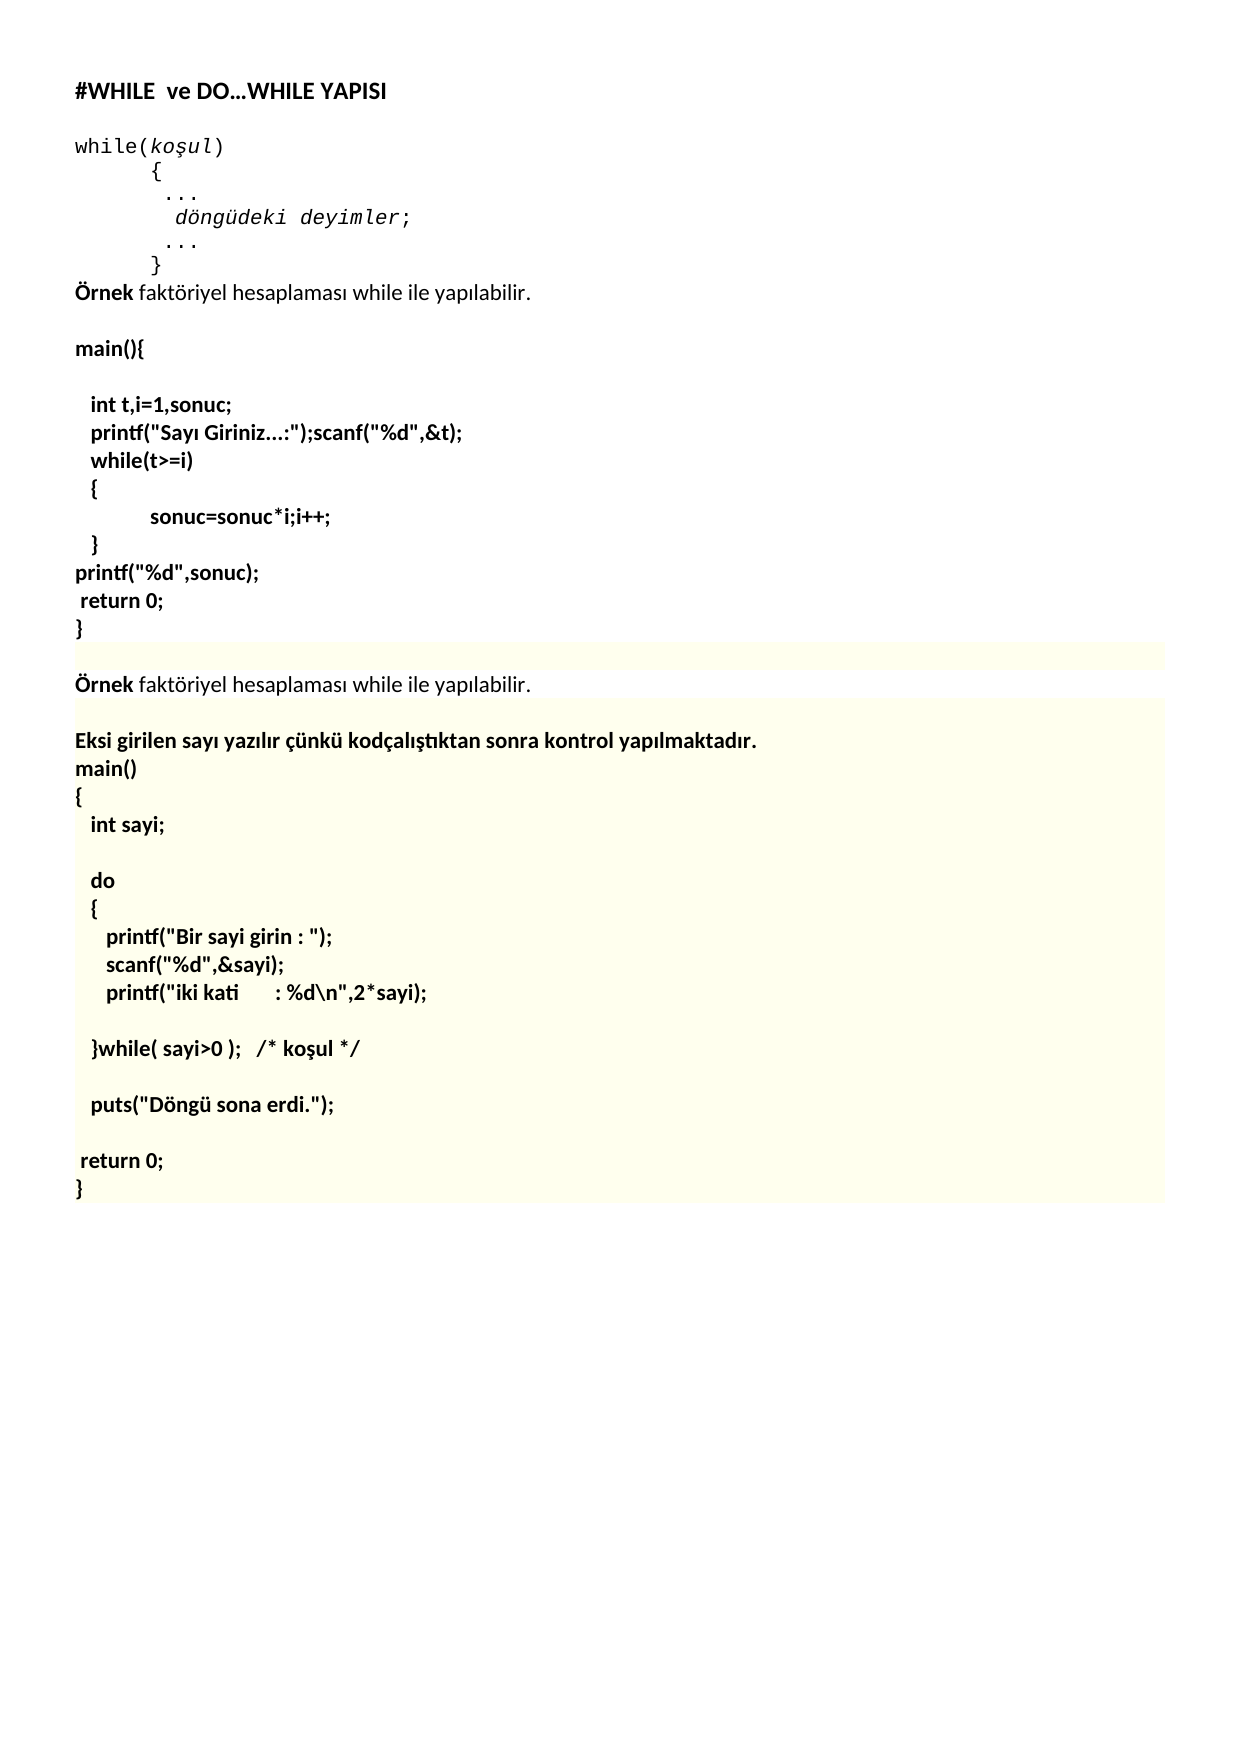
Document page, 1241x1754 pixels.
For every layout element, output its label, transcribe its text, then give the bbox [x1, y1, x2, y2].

text while(koşul) [75, 136, 1165, 160]
text }while( sayi>0 ); /* koşul */ [75, 1034, 1165, 1062]
text printf("Bir sayi girin : "); [75, 922, 1165, 950]
text ... [75, 231, 1165, 254]
text int t,i=1,sonuc; [75, 390, 1165, 418]
text { [75, 474, 1165, 502]
text } [75, 254, 1165, 278]
text return 0; [75, 586, 1165, 614]
text printf("Sayı Giriniz...:");scanf("%d",&t); [75, 418, 1165, 446]
text scanf("%d",&sayi); [75, 950, 1165, 978]
text } [75, 1174, 1165, 1203]
text printf("%d",sonuc); [75, 558, 1165, 586]
text int sayi; [75, 810, 1165, 838]
text } [75, 530, 1165, 558]
text { [75, 894, 1165, 922]
text main() [75, 754, 1165, 782]
text return 0; [75, 1147, 1165, 1174]
text döngüdeki deyimler; [75, 207, 1165, 231]
text main(){ [75, 334, 1165, 362]
text } [75, 614, 1165, 642]
text { [75, 782, 1165, 810]
text Eksi girilen sayı yazılır çünkü kodçalıştıktan sonra kontrol yapılmaktadır. [75, 726, 1165, 754]
text Örnek faktöriyel hesaplaması while ile yapılabilir. [75, 670, 1165, 698]
text puts("Döngü sona erdi."); [75, 1091, 1165, 1118]
text sonuc=sonuc*i;i++; [75, 502, 1165, 530]
text Örnek faktöriyel hesaplaması while ile yapılabilir. [75, 278, 1165, 306]
text ... [75, 183, 1165, 207]
text printf("iki kati : %d\n",2*sayi); [75, 978, 1165, 1006]
text #WHILE ve DO…WHILE YAPISI [75, 75, 1165, 106]
text { [75, 160, 1165, 183]
text while(t>=i) [75, 446, 1165, 474]
text do [75, 866, 1165, 894]
